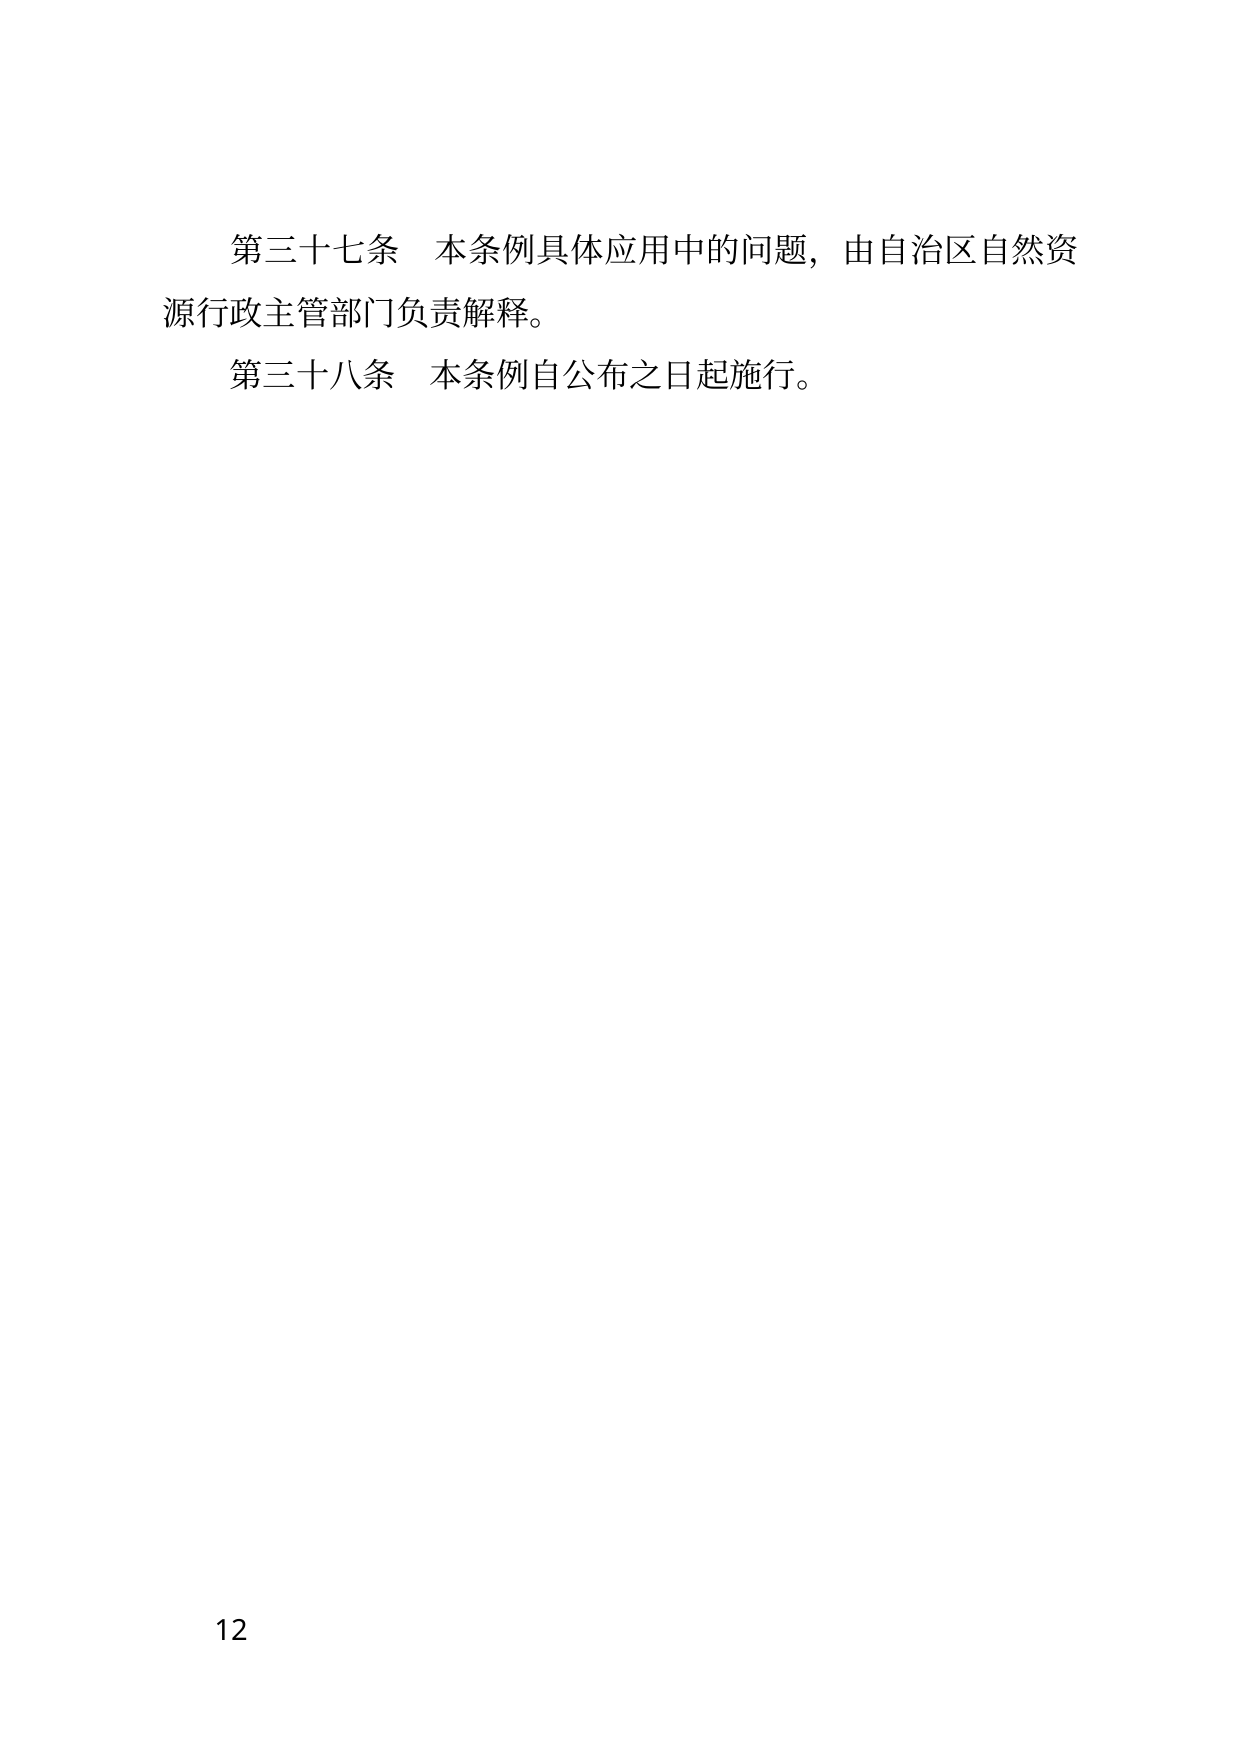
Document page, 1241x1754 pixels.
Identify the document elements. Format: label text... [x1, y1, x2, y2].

text 第三十七条 本条例具体应用中的问题，由自治区自然资源行政主管部门负责解释。 [162, 213, 1081, 338]
text 第三十八条 本条例自公布之日起施行。 [162, 338, 1081, 400]
